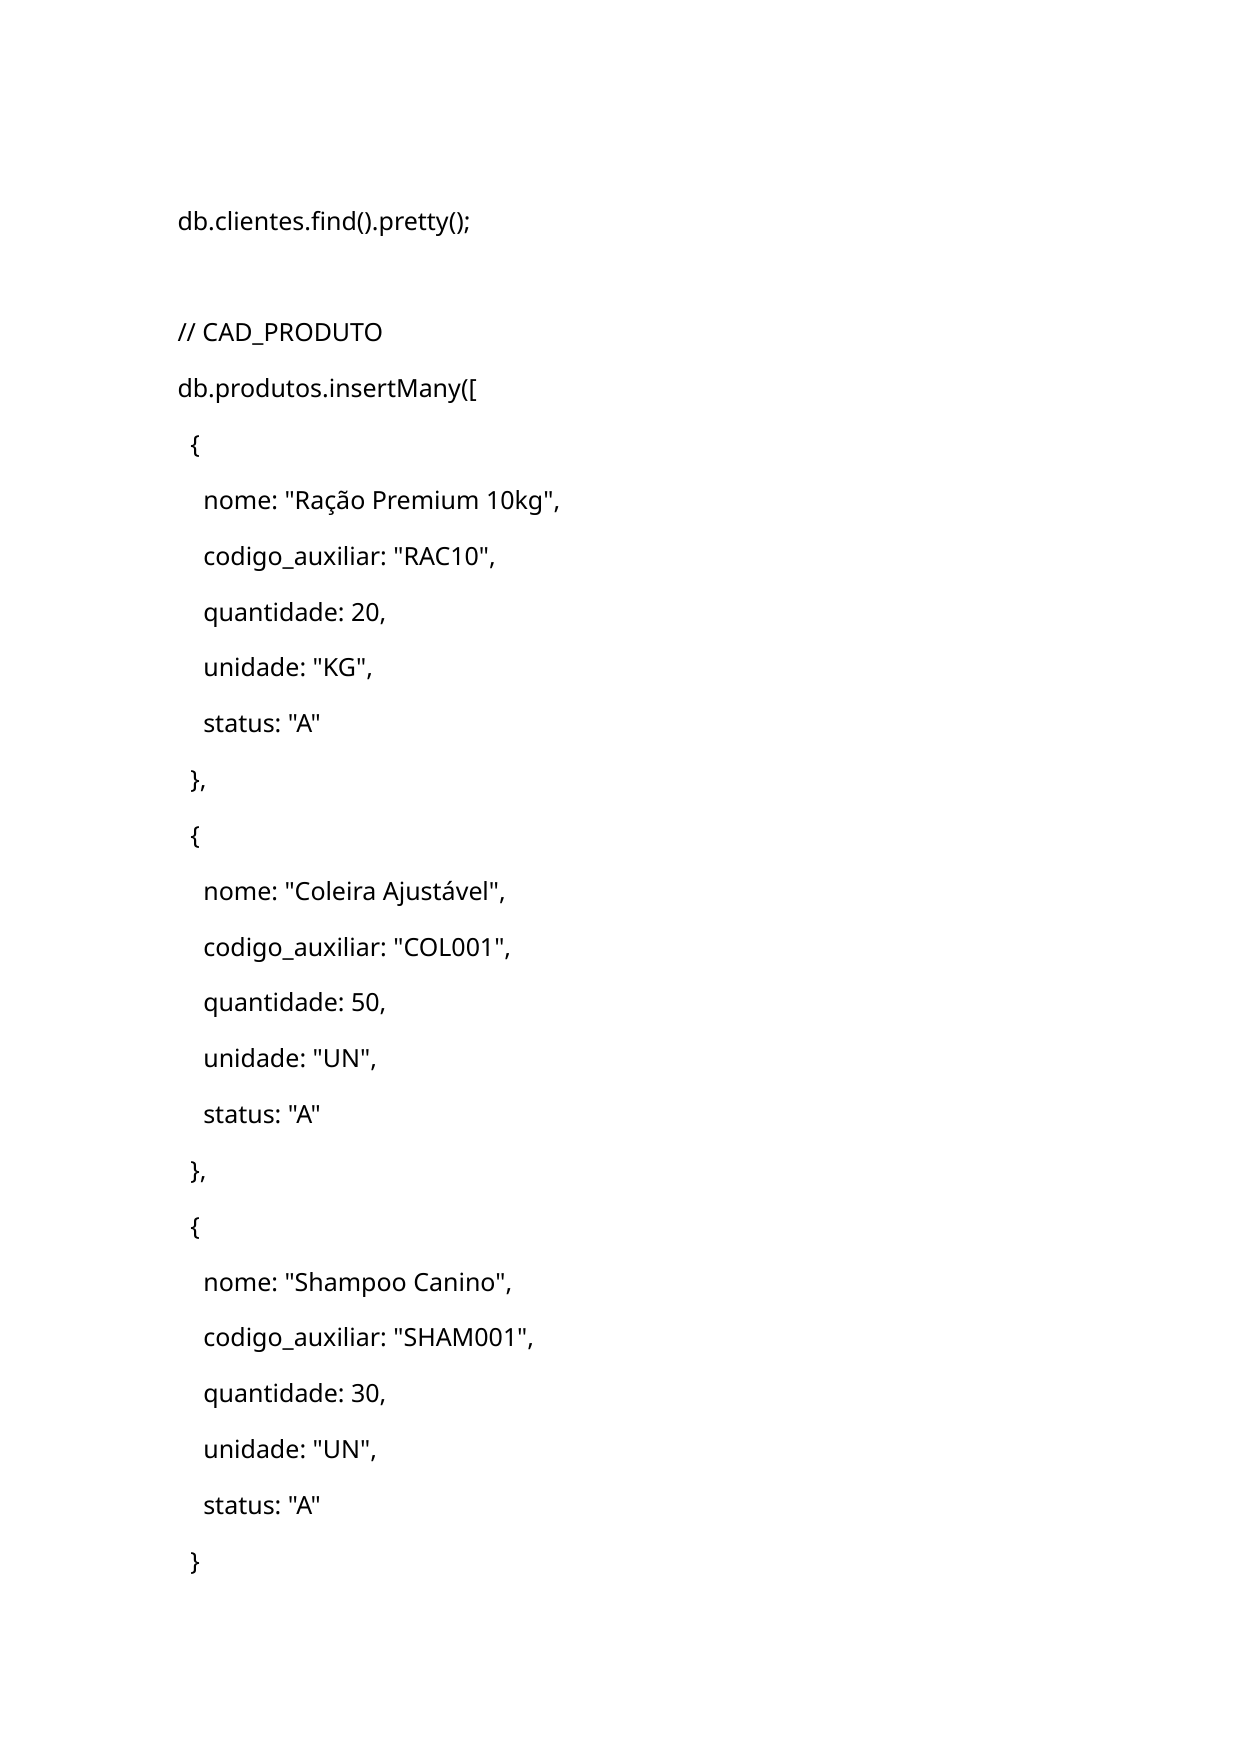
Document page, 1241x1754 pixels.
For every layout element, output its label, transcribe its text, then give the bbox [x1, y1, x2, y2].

text status: "A" [177, 1488, 1063, 1522]
text db.clientes.find().pretty(); [177, 203, 1063, 237]
text quantidade: 20, [177, 594, 1063, 628]
text status: "A" [177, 706, 1063, 740]
text quantidade: 30, [177, 1376, 1063, 1410]
text nome: "Coleira Ajustável", [177, 873, 1063, 907]
text { [177, 427, 1063, 461]
text codigo_auxiliar: "RAC10", [177, 538, 1063, 572]
text nome: "Ração Premium 10kg", [177, 483, 1063, 517]
text }, [177, 1153, 1063, 1187]
text }, [177, 762, 1063, 796]
text { [177, 1208, 1063, 1242]
text { [177, 818, 1063, 852]
text unidade: "UN", [177, 1432, 1063, 1466]
text // CAD_PRODUTO [177, 315, 1063, 349]
text codigo_auxiliar: "SHAM001", [177, 1320, 1063, 1354]
text nome: "Shampoo Canino", [177, 1264, 1063, 1298]
text db.produtos.insertMany([ [177, 371, 1063, 405]
text unidade: "KG", [177, 650, 1063, 684]
text quantidade: 50, [177, 985, 1063, 1019]
text } [177, 1543, 1063, 1577]
text codigo_auxiliar: "COL001", [177, 929, 1063, 963]
text status: "A" [177, 1097, 1063, 1131]
text unidade: "UN", [177, 1041, 1063, 1075]
